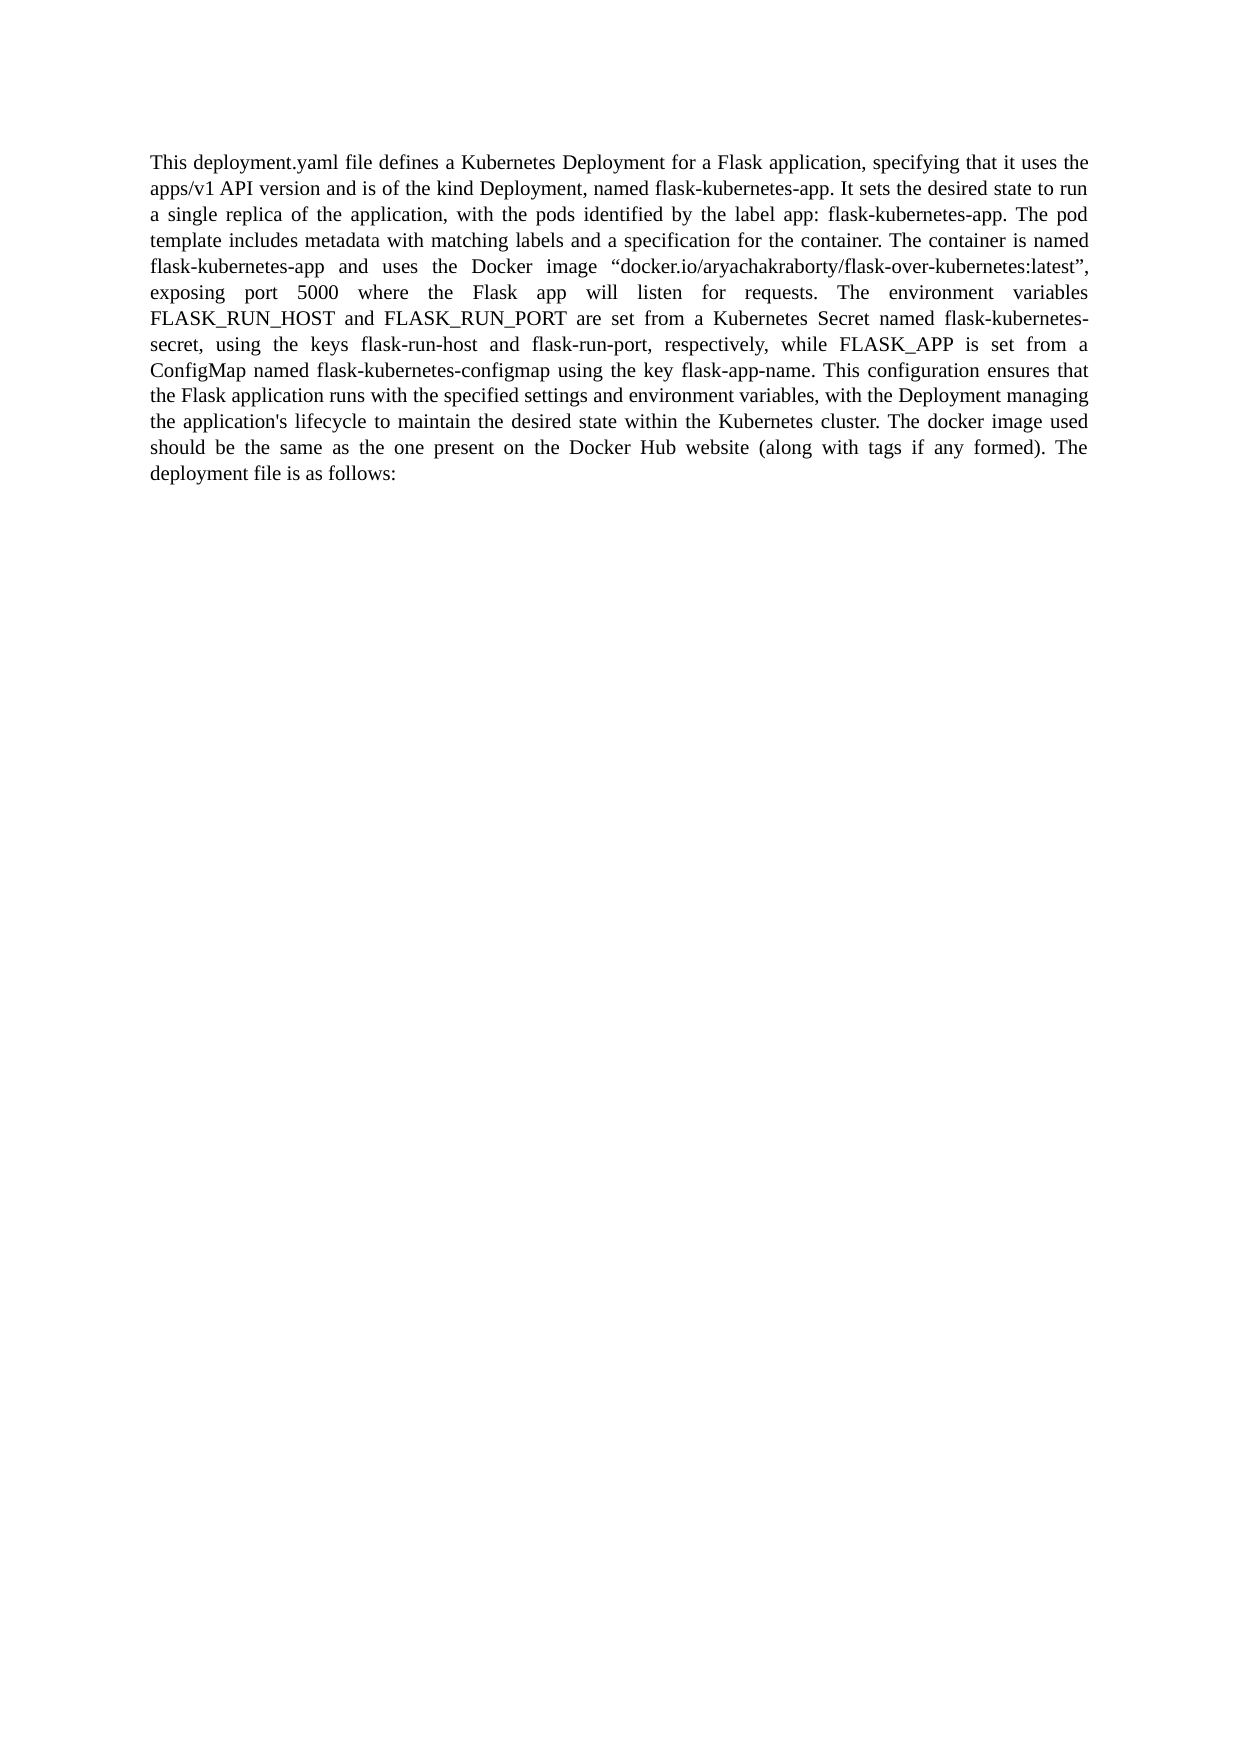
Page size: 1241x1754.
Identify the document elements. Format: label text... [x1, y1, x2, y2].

text This deployment.yaml file defines a Kubernetes Deployment for a Flask application, specifying that it uses the apps/v1 API version and is of the kind Deployment, named flask-kubernetes-app. It sets the desired state to run a single replica of the application, with the pods identified by the label app: flask-kubernetes-app. The pod template includes metadata with matching labels and a specification for the container. The container is named flask-kubernetes-app and uses the Docker image “docker.io/aryachakraborty/flask-over-kubernetes:latest”, exposing port 5000 where the Flask app will listen for requests. The environment variables FLASK_RUN_HOST and FLASK_RUN_PORT are set from a Kubernetes Secret named flask-kubernetes-secret, using the keys flask-run-host and flask-run-port, respectively, while FLASK_APP is set from a ConfigMap named flask-kubernetes-configmap using the key flask-app-name. This configuration ensures that the Flask application runs with the specified settings and environment variables, with the Deployment managing the application's lifecycle to maintain the desired state within the Kubernetes cluster. The docker image used should be the same as the one present on the Docker Hub website (along with tags if any formed). The deployment file is as follows: [150, 150, 1090, 485]
